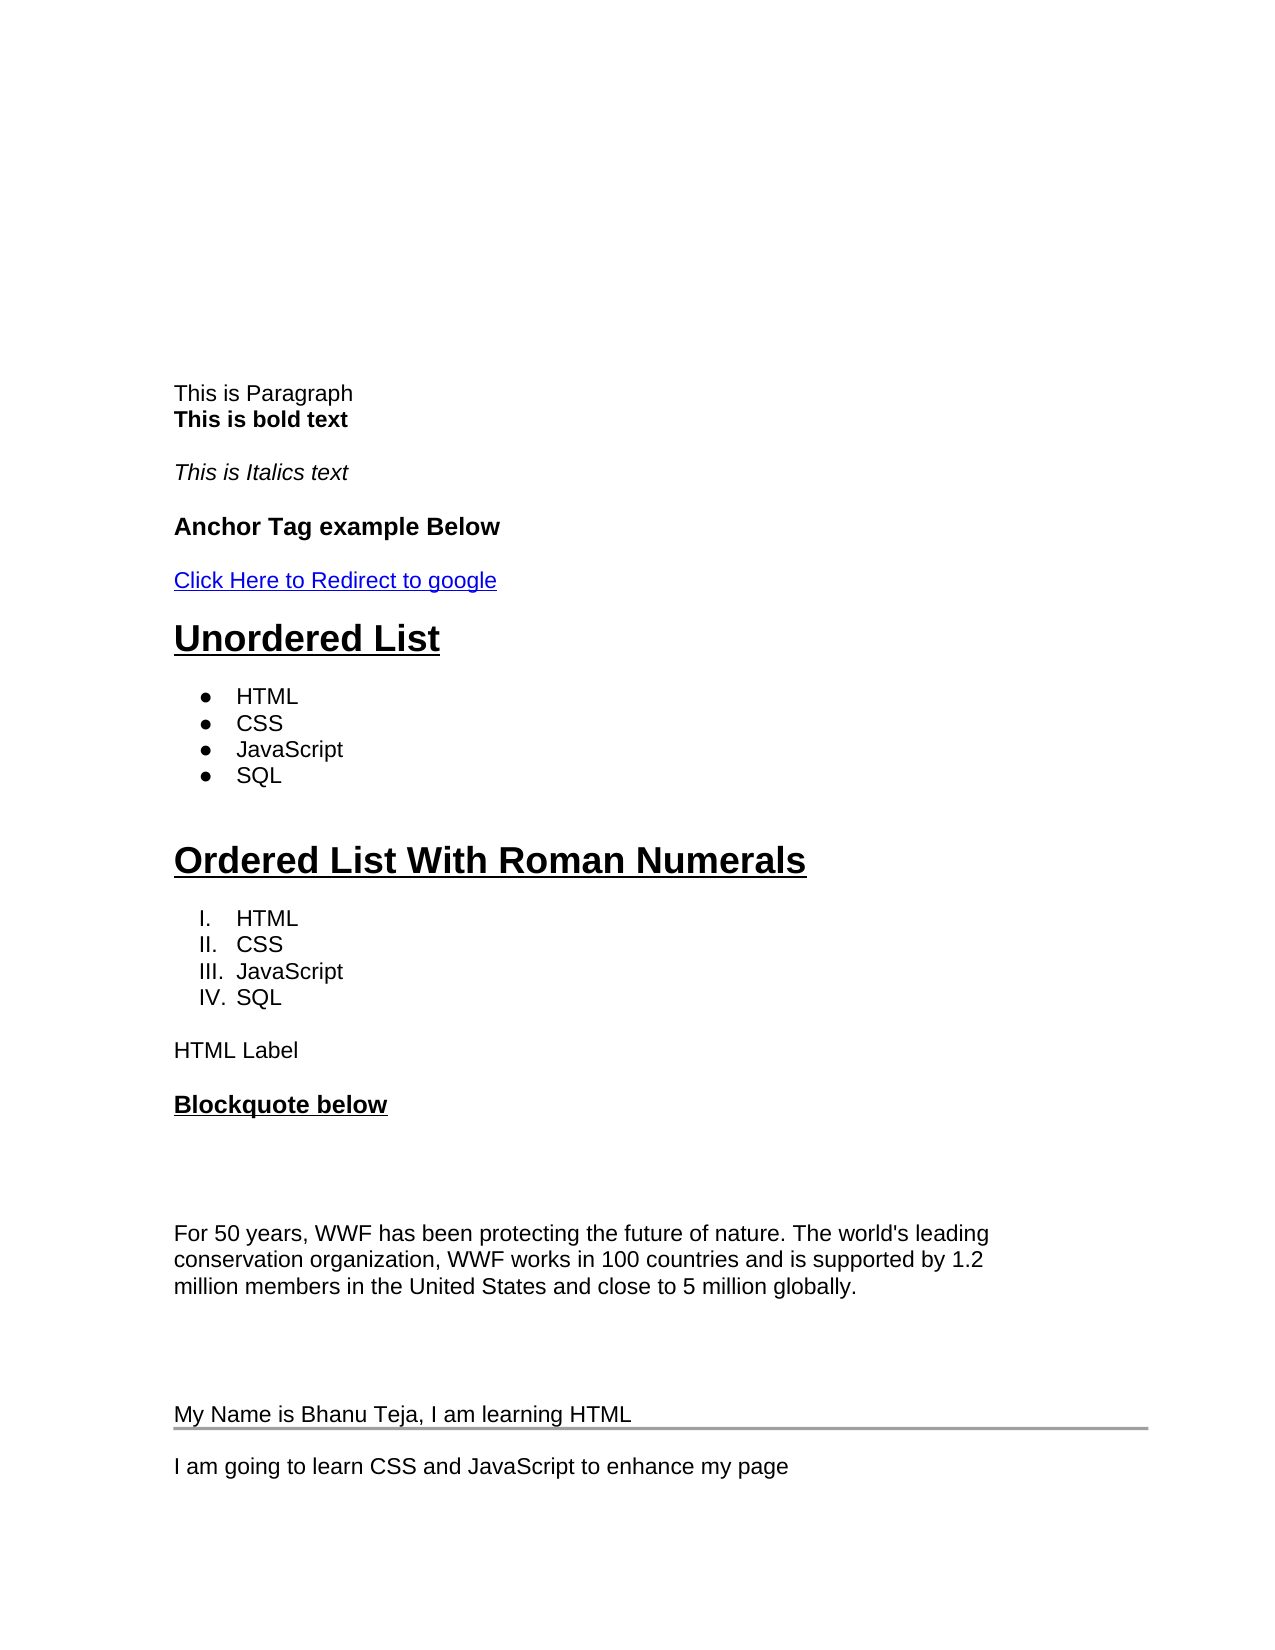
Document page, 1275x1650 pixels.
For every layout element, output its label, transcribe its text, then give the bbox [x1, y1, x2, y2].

text For 50 years, WWF has been protecting the future of nature. The world's leading conservation organization, WWF works in 100 countries and is supported by 1.2 million members in the United States and close to 5 million globally. [173, 1220, 1016, 1299]
subtitle Unordered List [173, 617, 1016, 660]
list HTML [198, 683, 1016, 709]
text This is Italics text [173, 458, 1016, 485]
subtitle Ordered List With Roman Numerals [173, 838, 1016, 881]
text HTML Label [173, 1037, 1016, 1063]
text I am going to learn CSS and JavaScript to enhance my page [173, 1431, 1016, 1479]
text My Name is Bhanu Teja, I am learning HTML [173, 1401, 1016, 1426]
list CSS [198, 931, 1016, 958]
subtitle Blockquote below [173, 1089, 1016, 1118]
list SQL [198, 762, 1016, 788]
subtitle Anchor Tag example Below [173, 511, 1016, 540]
list SQL [198, 984, 1016, 1010]
list CSS [198, 709, 1016, 736]
list JavaScript [198, 958, 1016, 984]
text This is Paragraph [173, 379, 1016, 406]
list JavaScript [198, 736, 1016, 762]
list HTML [198, 905, 1016, 931]
text This is bold text [173, 406, 1016, 432]
text Click Here to Redirect to google [173, 567, 1016, 593]
